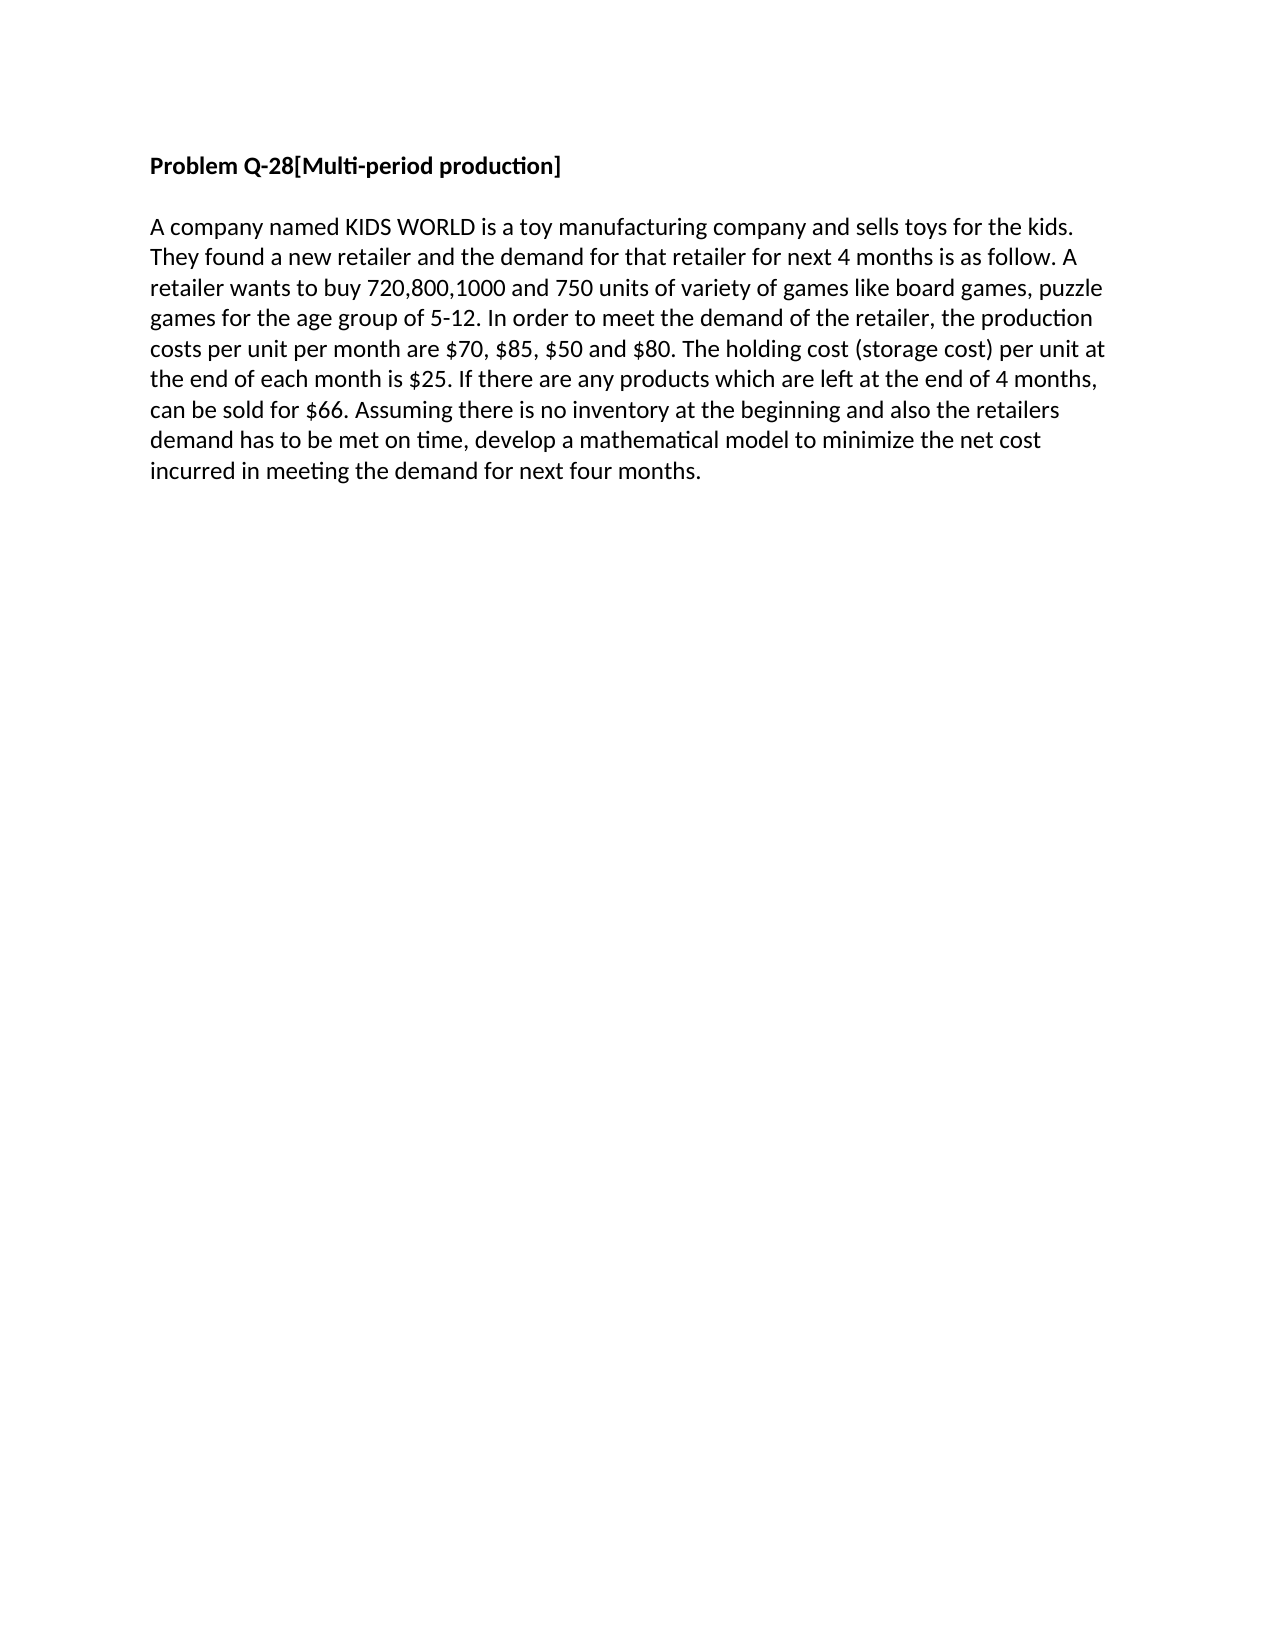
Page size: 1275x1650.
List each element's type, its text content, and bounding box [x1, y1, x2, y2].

text A company named KIDS WORLD is a toy manufacturing company and sells toys for the kids. They found a new retailer and the demand for that retailer for next 4 months is as follow. A retailer wants to buy 720,800,1000 and 750 units of variety of games like board games, puzzle games for the age group of 5-12. In order to meet the demand of the retailer, the production costs per unit per month are $70, $85, $50 and $80. The holding cost (storage cost) per unit at the end of each month is $25. If there are any products which are left at the end of 4 months, can be sold for $66. Assuming there is no inventory at the beginning and also the retailers demand has to be met on time, develop a mathematical model to minimize the net cost incurred in meeting the demand for next four months. [150, 211, 1125, 486]
text Problem Q-28[Multi-period production] [150, 150, 1125, 181]
